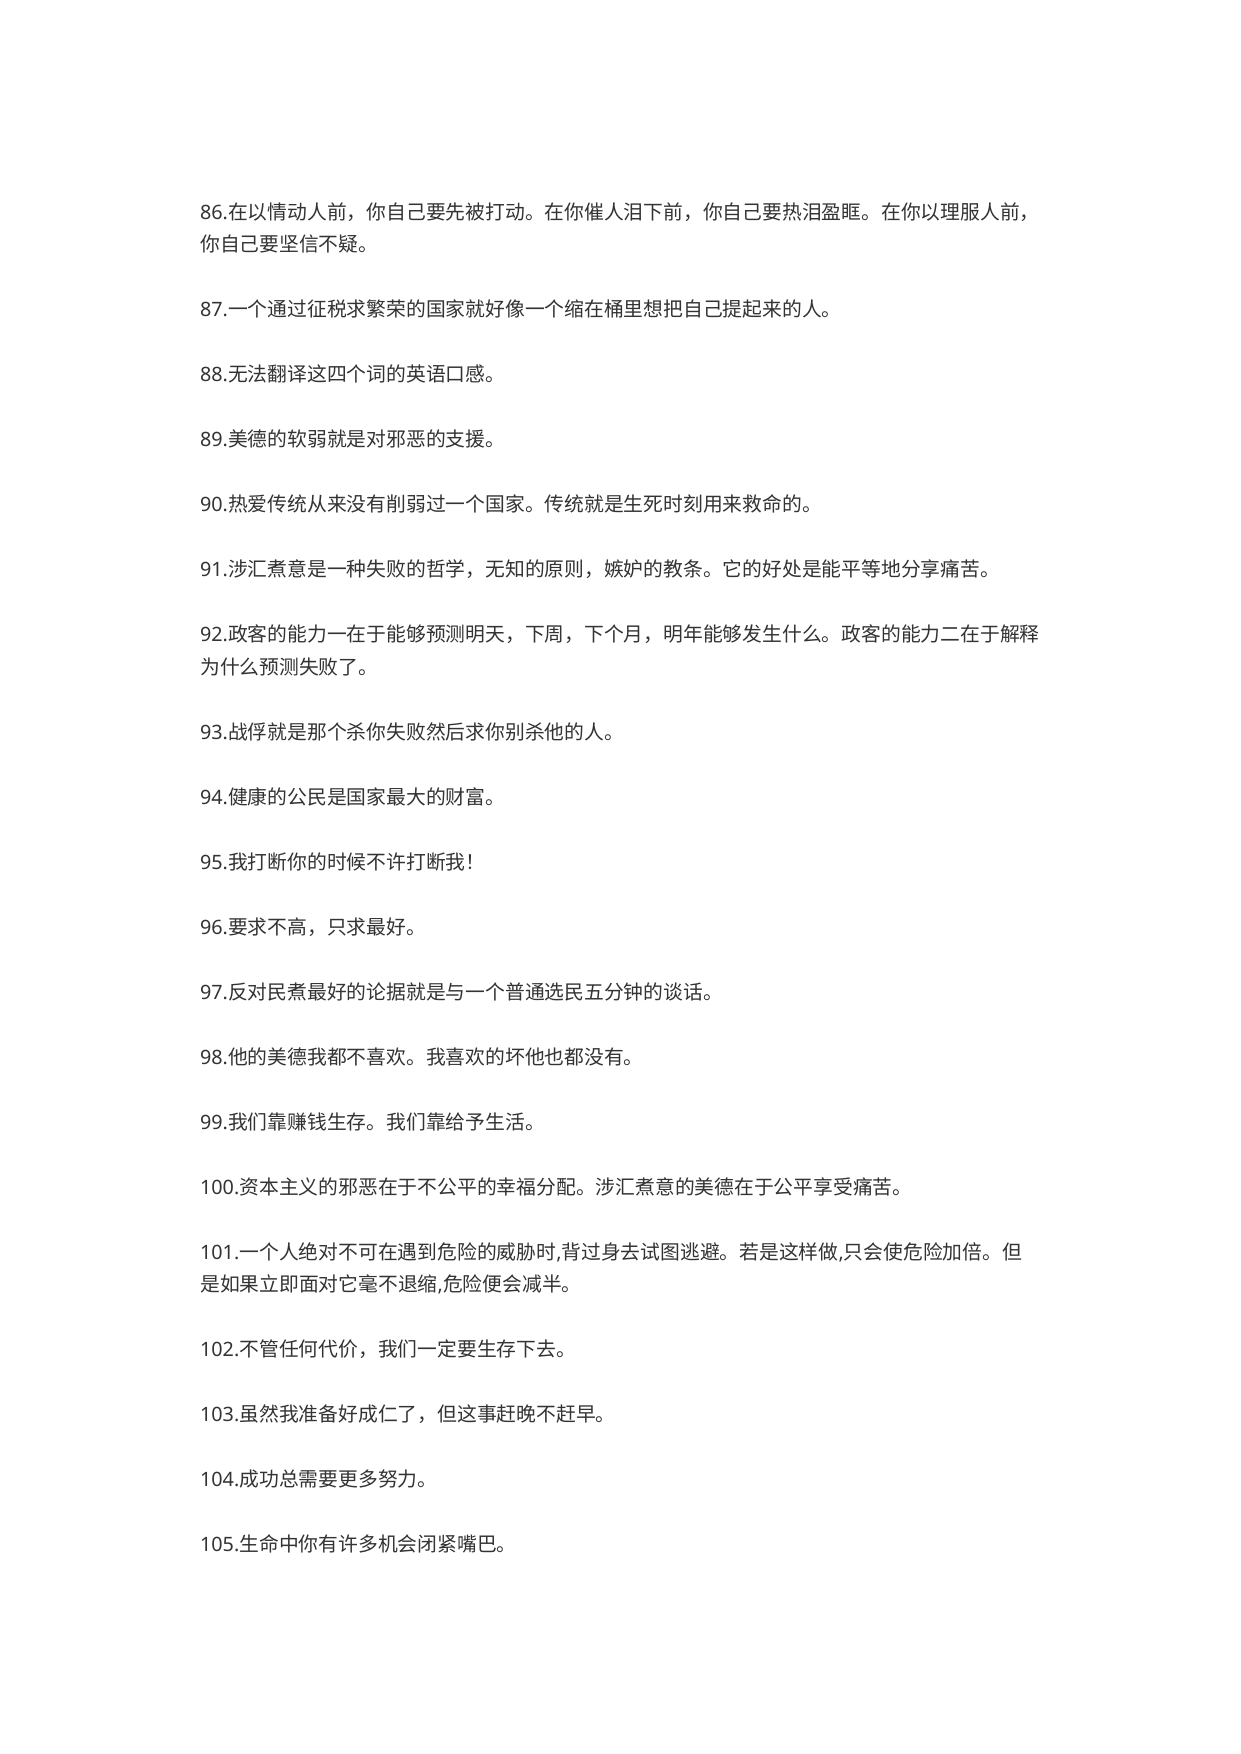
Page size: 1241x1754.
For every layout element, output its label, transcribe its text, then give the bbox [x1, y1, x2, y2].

text 88.无法翻译这四个词的英语口感。 [200, 357, 1040, 389]
text 103.虽然我准备好成仁了，但这事赶晚不赶早。 [200, 1397, 1040, 1429]
text 89.美德的软弱就是对邪恶的支援。 [200, 422, 1040, 454]
text 104.成功总需要更多努力。 [200, 1462, 1040, 1494]
text 94.健康的公民是国家最大的财富。 [200, 779, 1040, 812]
text 105.生命中你有许多机会闭紧嘴巴。 [200, 1527, 1040, 1559]
text 90.热爱传统从来没有削弱过一个国家。传统就是生死时刻用来救命的。 [200, 487, 1040, 519]
text 98.他的美德我都不喜欢。我喜欢的坏他也都没有。 [200, 1039, 1040, 1072]
text 86.在以情动人前，你自己要先被打动。在你催人泪下前，你自己要热泪盈眶。在你以理服人前，你自己要坚信不疑。 [200, 194, 1040, 259]
text 101.一个人绝对不可在遇到危险的威胁时,背过身去试图逃避。若是这样做,只会使危险加倍。但是如果立即面对它毫不退缩,危险便会减半。 [200, 1234, 1040, 1299]
text 100.资本主义的邪恶在于不公平的幸福分配。涉汇煮意的美德在于公平享受痛苦。 [200, 1169, 1040, 1202]
text 102.不管任何代价，我们一定要生存下去。 [200, 1332, 1040, 1364]
text 97.反对民煮最好的论据就是与一个普通选民五分钟的谈话。 [200, 974, 1040, 1007]
text 91.涉汇煮意是一种失败的哲学，无知的原则，嫉妒的教条。它的好处是能平等地分享痛苦。 [200, 552, 1040, 584]
text 87.一个通过征税求繁荣的国家就好像一个缩在桶里想把自己提起来的人。 [200, 292, 1040, 324]
text 95.我打断你的时候不许打断我！ [200, 844, 1040, 877]
text 99.我们靠赚钱生存。我们靠给予生活。 [200, 1104, 1040, 1137]
text 96.要求不高，只求最好。 [200, 909, 1040, 942]
text 93.战俘就是那个杀你失败然后求你别杀他的人。 [200, 714, 1040, 747]
text 92.政客的能力一在于能够预测明天，下周，下个月，明年能够发生什么。政客的能力二在于解释为什么预测失败了。 [200, 617, 1040, 682]
